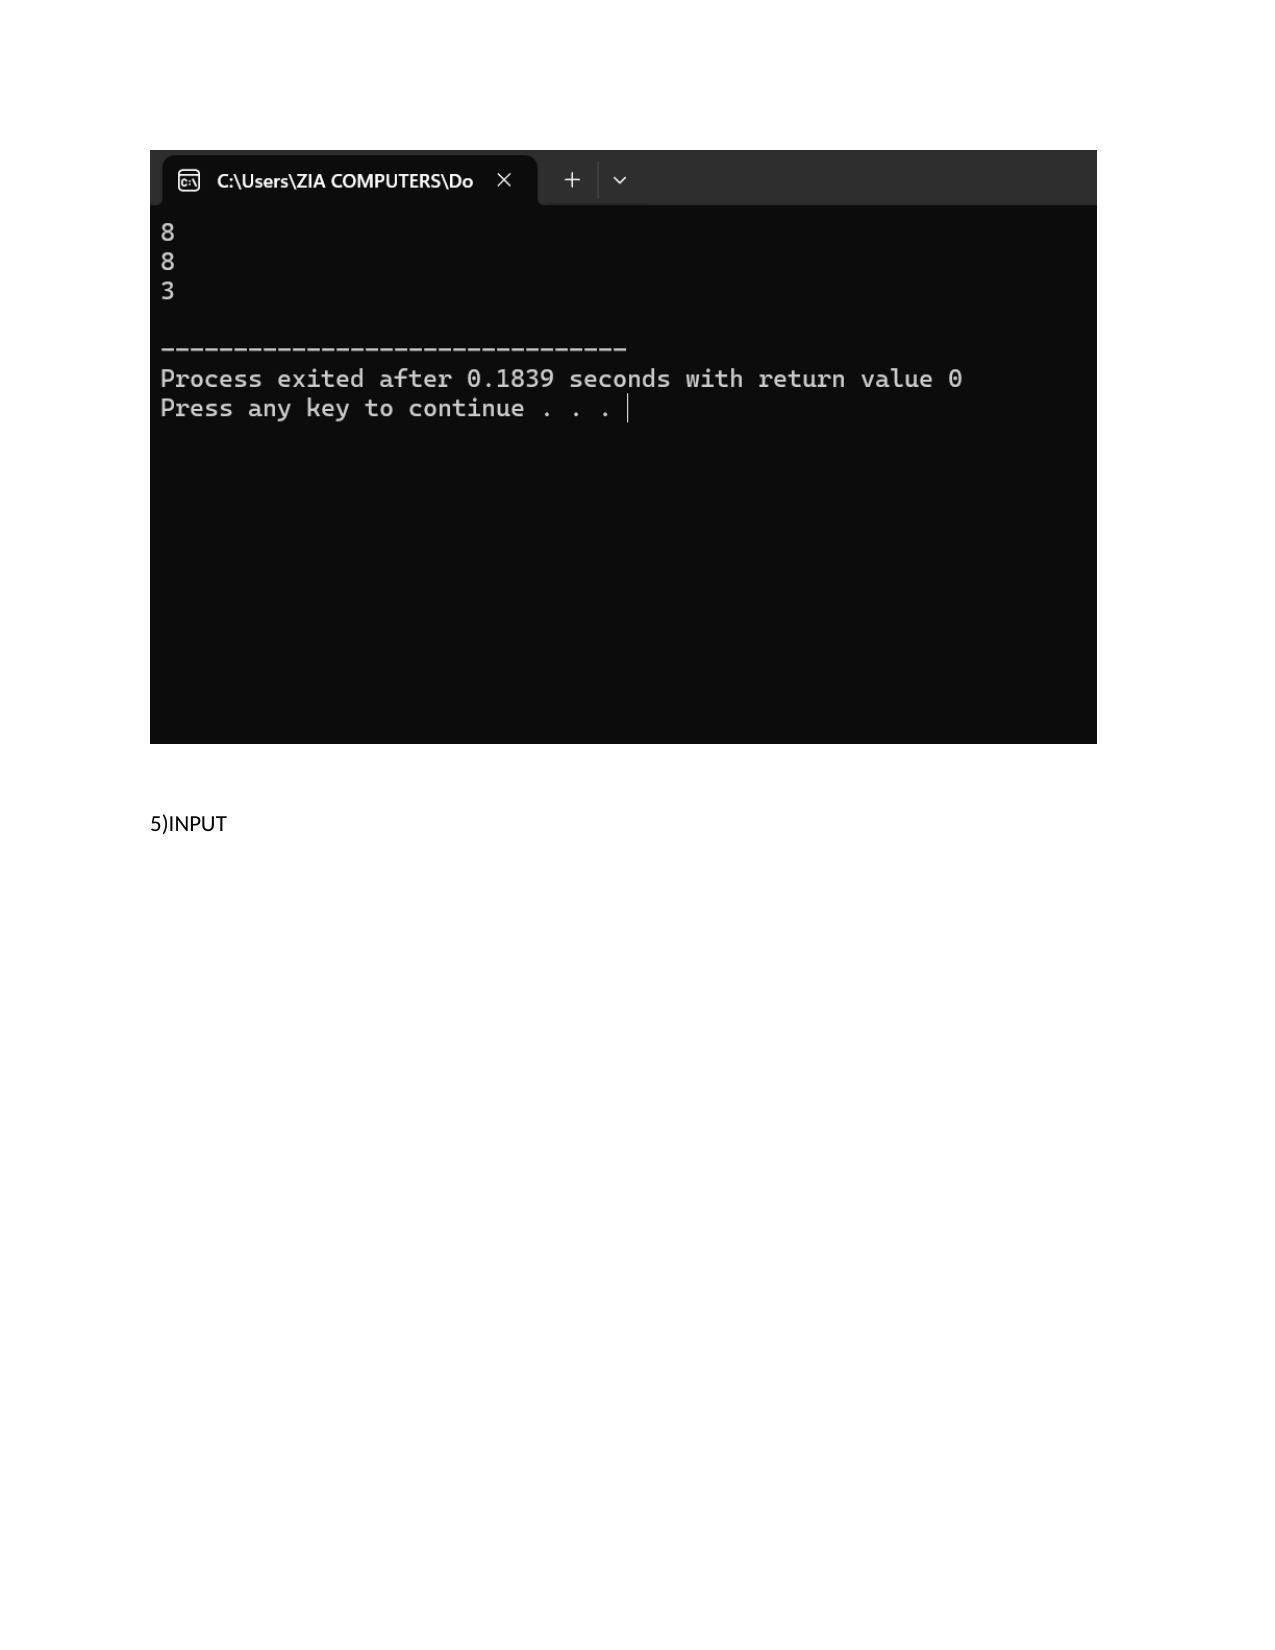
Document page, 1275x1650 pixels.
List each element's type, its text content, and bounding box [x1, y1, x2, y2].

picture [150, 150, 1097, 744]
text 5)INPUT [150, 809, 1125, 837]
